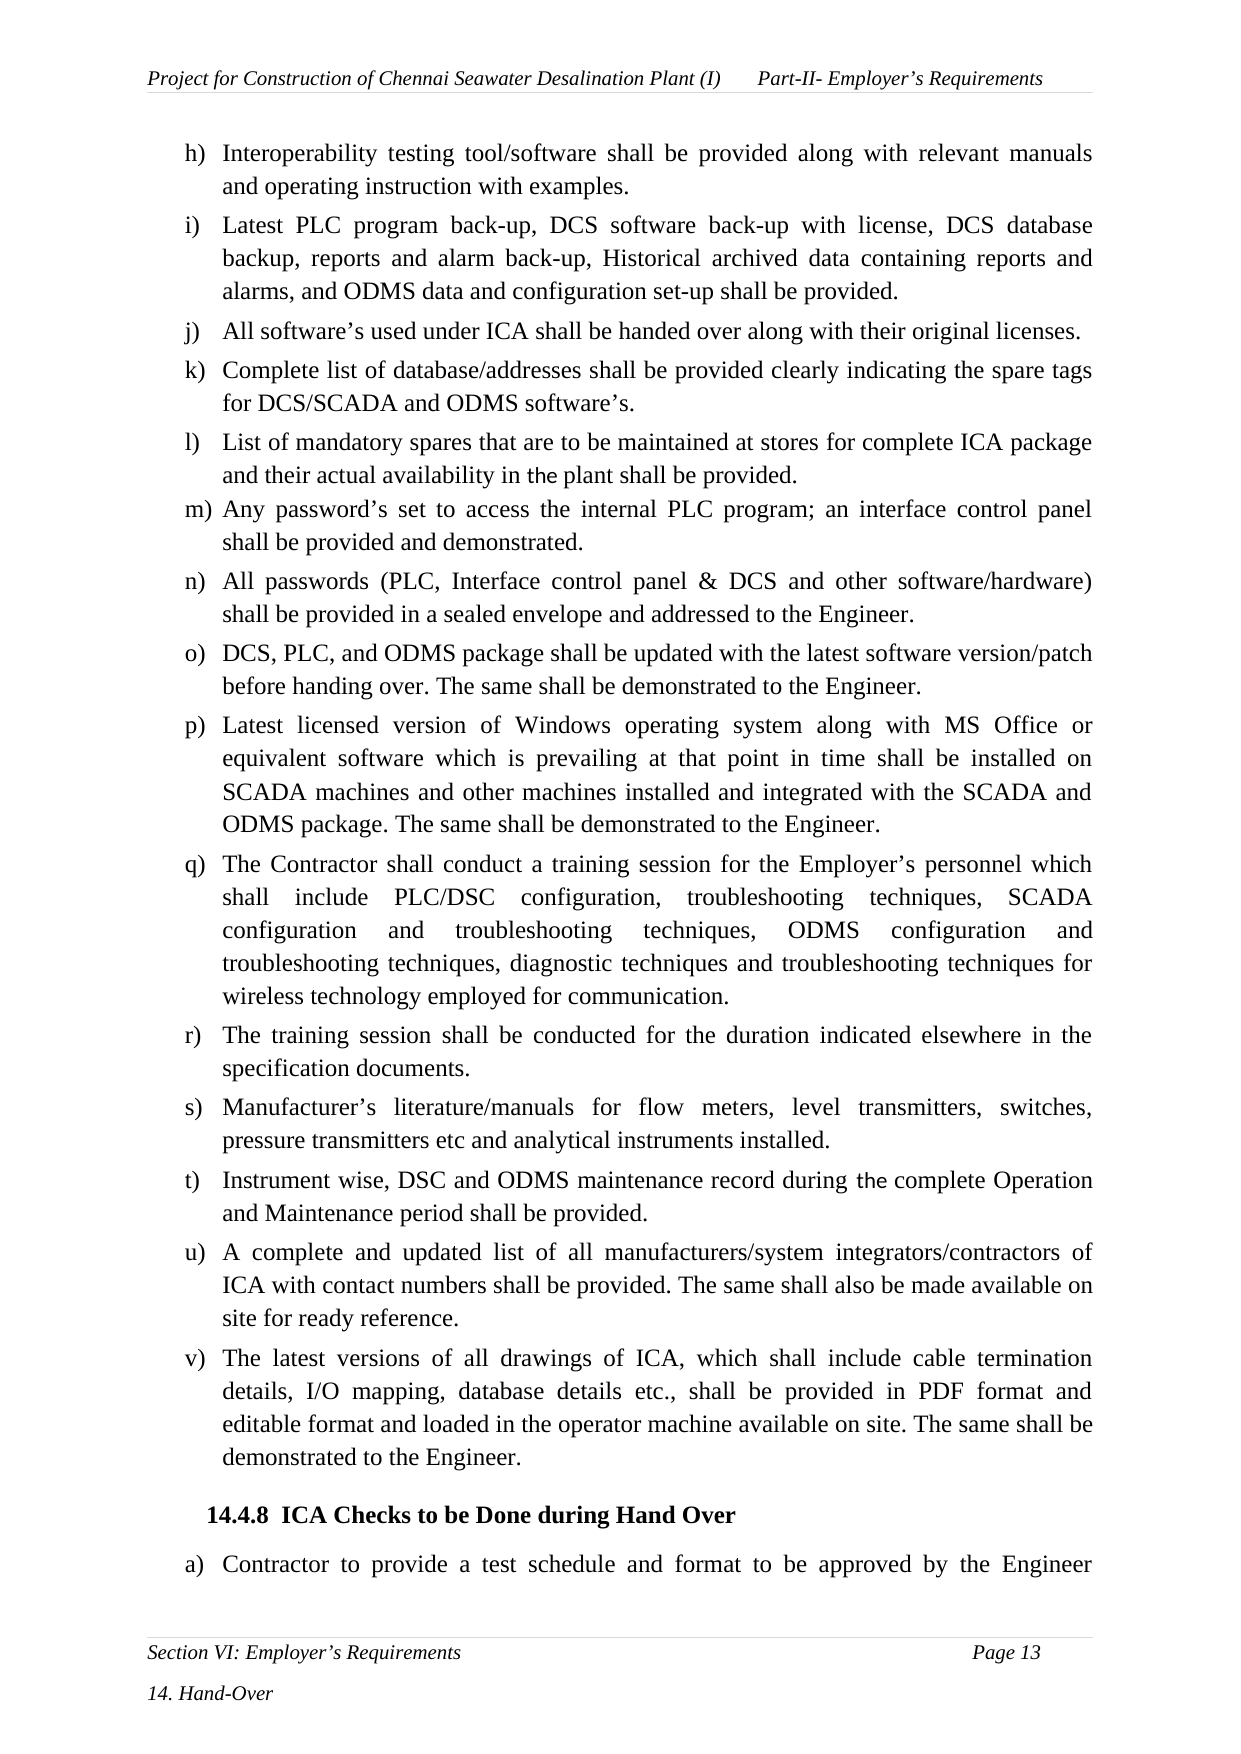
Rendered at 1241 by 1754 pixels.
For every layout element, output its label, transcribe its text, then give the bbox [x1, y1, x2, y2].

list The Contractor shall conduct a training session for the Employer’s personnel which shall include PLC/DSC configuration, troubleshooting techniques, SCADA configuration and troubleshooting techniques, ODMS configuration and troubleshooting techniques, diagnostic techniques and troubleshooting techniques for wireless technology employed for communication. [184, 849, 1093, 1010]
list Instrument wise, DSC and ODMS maintenance record during the complete Operation and Maintenance period shall be provided. [184, 1165, 1093, 1227]
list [184, 1549, 1093, 1578]
list List of mandatory spares that are to be maintained at stores for complete ICA package and their actual availability in the plant shall be provided. [184, 427, 1093, 489]
list Complete list of database/addresses shall be provided clearly indicating the spare tags for DCS/SCADA and ODMS software’s. [184, 355, 1093, 417]
list Manufacturer’s literature/manuals for flow meters, level transmitters, switches, pressure transmitters etc and analytical instruments installed. [184, 1092, 1093, 1154]
list The training session shall be conducted for the duration indicated elsewhere in the specification documents. [184, 1020, 1093, 1082]
list Latest licensed version of Windows operating system along with MS Office or equivalent software which is prevailing at that point in time shall be installed on SCADA machines and other machines installed and integrated with the SCADA and ODMS package. The same shall be demonstrated to the Engineer. [184, 711, 1093, 838]
list All software’s used under ICA shall be handed over along with their original licenses. [184, 316, 1093, 344]
list Interoperability testing tool/software shall be provided along with relevant manuals and operating instruction with examples. [184, 138, 1093, 200]
subtitle ICA Checks to be Done during Hand Over [206, 1500, 1093, 1528]
list A complete and updated list of all manufacturers/system integrators/contractors of ICA with contact numbers shall be provided. The same shall also be made available on site for ready reference. [184, 1237, 1093, 1332]
list Latest PLC program back-up, DCS software back-up with license, DCS database backup, reports and alarm back-up, Historical archived data containing reports and alarms, and ODMS data and configuration set-up shall be provided. [184, 210, 1093, 305]
list The latest versions of all drawings of ICA, which shall include cable termination details, I/O mapping, database details etc., shall be provided in PDF format and editable format and loaded in the operator machine available on site. The same shall be demonstrated to the Engineer. [184, 1343, 1093, 1471]
list DCS, PLC, and ODMS package shall be updated with the latest software version/patch before handing over. The same shall be demonstrated to the Engineer. [184, 638, 1093, 700]
list Any password’s set to access the internal PLC program; an interface control panel shall be provided and demonstrated. [184, 494, 1093, 555]
list All passwords (PLC, Interface control panel & DCS and other software/hardware) shall be provided in a sealed envelope and addressed to the Engineer. [184, 566, 1093, 628]
